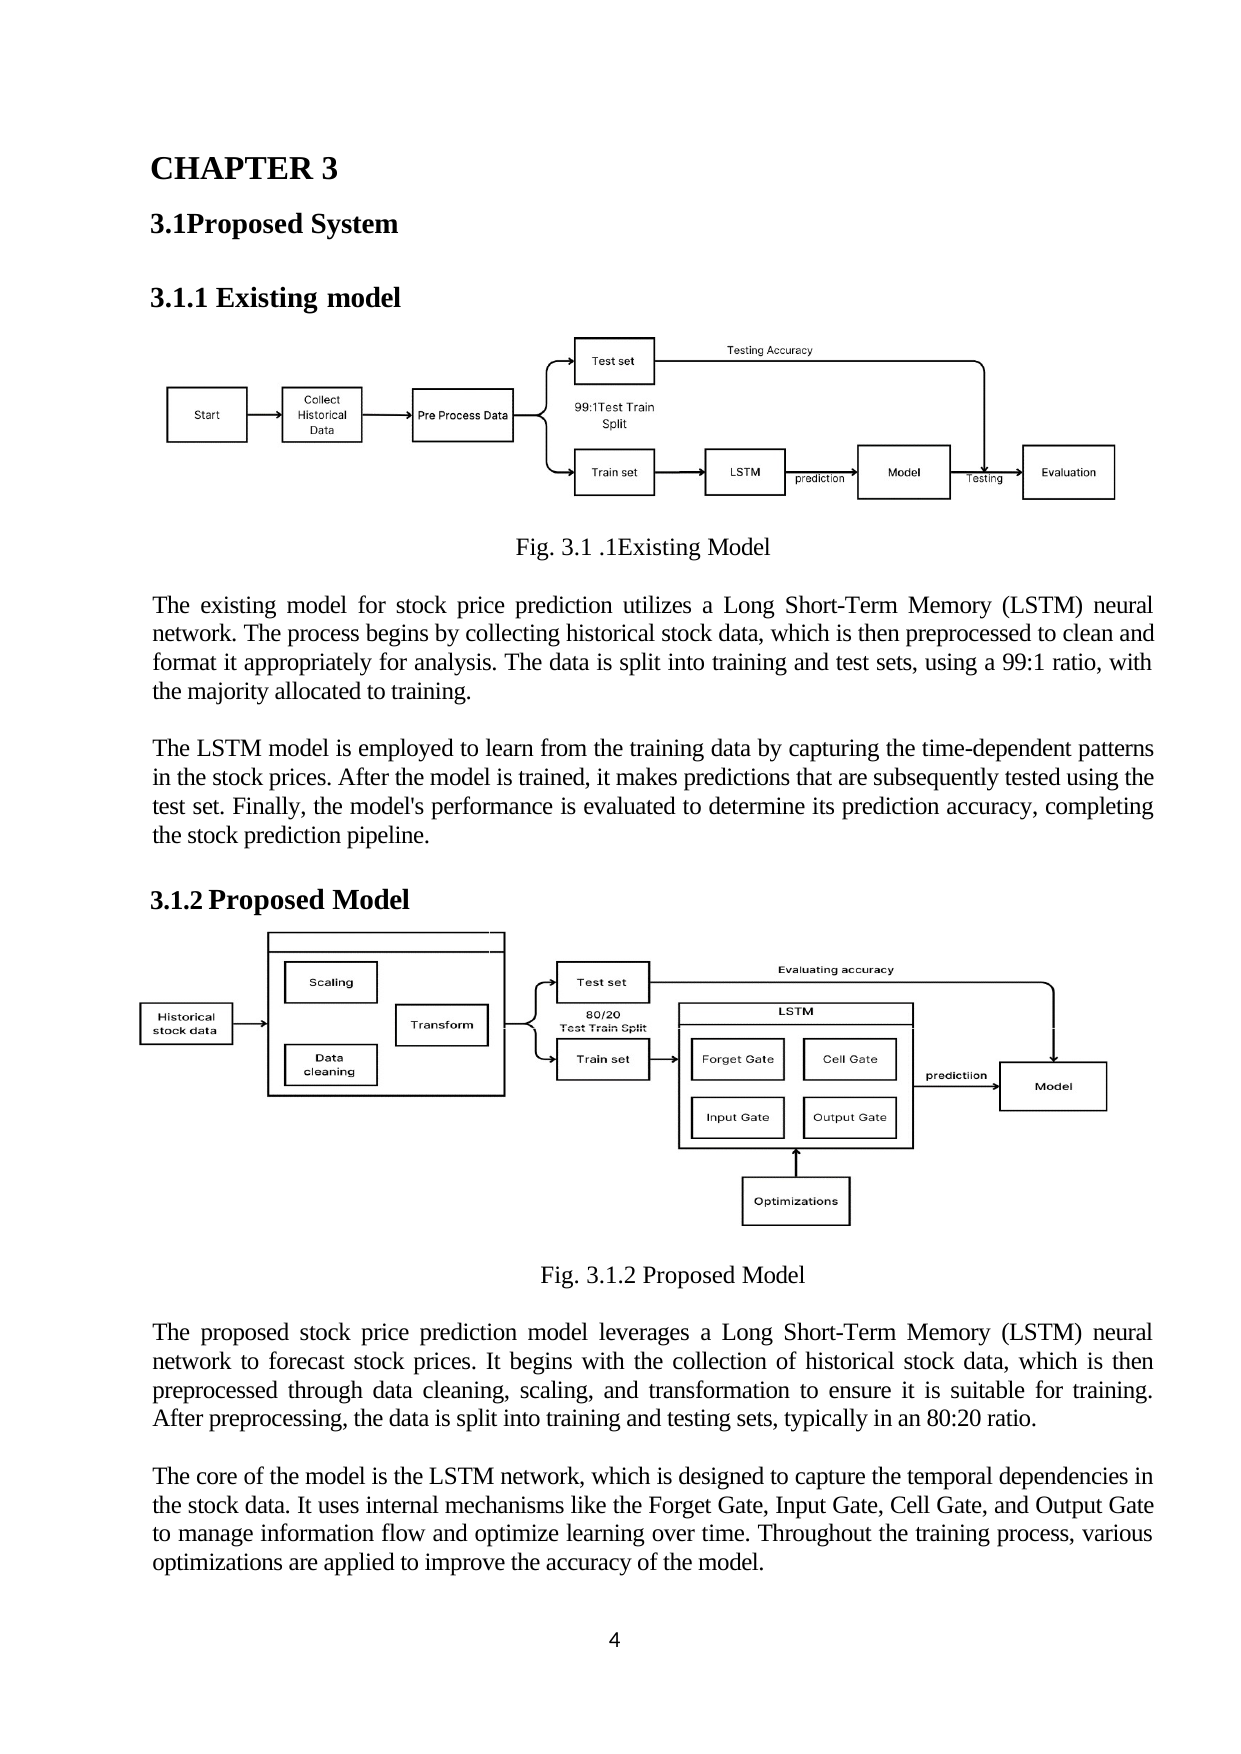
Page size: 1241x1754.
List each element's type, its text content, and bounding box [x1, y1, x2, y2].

text The core of the model is the LSTM network, which is designed to capture the temporal dependencies in the stock data. It uses internal mechanisms like the Forget Gate, Input Gate, Cell Gate, and Output Gate to manage information flow and optimize learning over time. Throughout the training process, various optimizations are applied to improve the accuracy of the model. [152, 1461, 1155, 1576]
subtitle 3.1Proposed System [150, 206, 1157, 239]
text The existing model for stock price prediction utilizes a Long Short-Term Memory (LSTM) neural network. The process begins by collecting historical stock data, which is then preprocessed to clean and format it appropriately for analysis. The data is split into training and test sets, using a 99:1 ratio, with the majority allocated to training. [152, 590, 1155, 705]
subtitle Proposed Model [150, 882, 1157, 916]
text CHAPTER 3 [150, 148, 1157, 186]
text The proposed stock price prediction model leverages a Long Short-Term Memory (LSTM) neural network to forecast stock prices. It begins with the collection of historical stock data, which is then preprocessed through data cleaning, scaling, and transformation to ensure it is suitable for training. After preprocessing, the data is split into training and testing sets, typically in an 80:20 ratio. [152, 1317, 1155, 1432]
text Fig. 3.1.2 Proposed Model [189, 1260, 1157, 1288]
subtitle 3.1.1 Existing model [150, 280, 1157, 313]
text The LSTM model is employed to learn from the training data by capturing the time-dependent patterns in the stock prices. After the model is trained, it makes predictions that are subsequently tested using the test set. Finally, the model's performance is evaluated to determine its prediction accuracy, completing the stock prediction pipeline. [152, 733, 1155, 848]
text Fig. 3.1 .1Existing Model [315, 532, 972, 561]
picture [139, 931, 1108, 1226]
picture [166, 337, 1116, 500]
